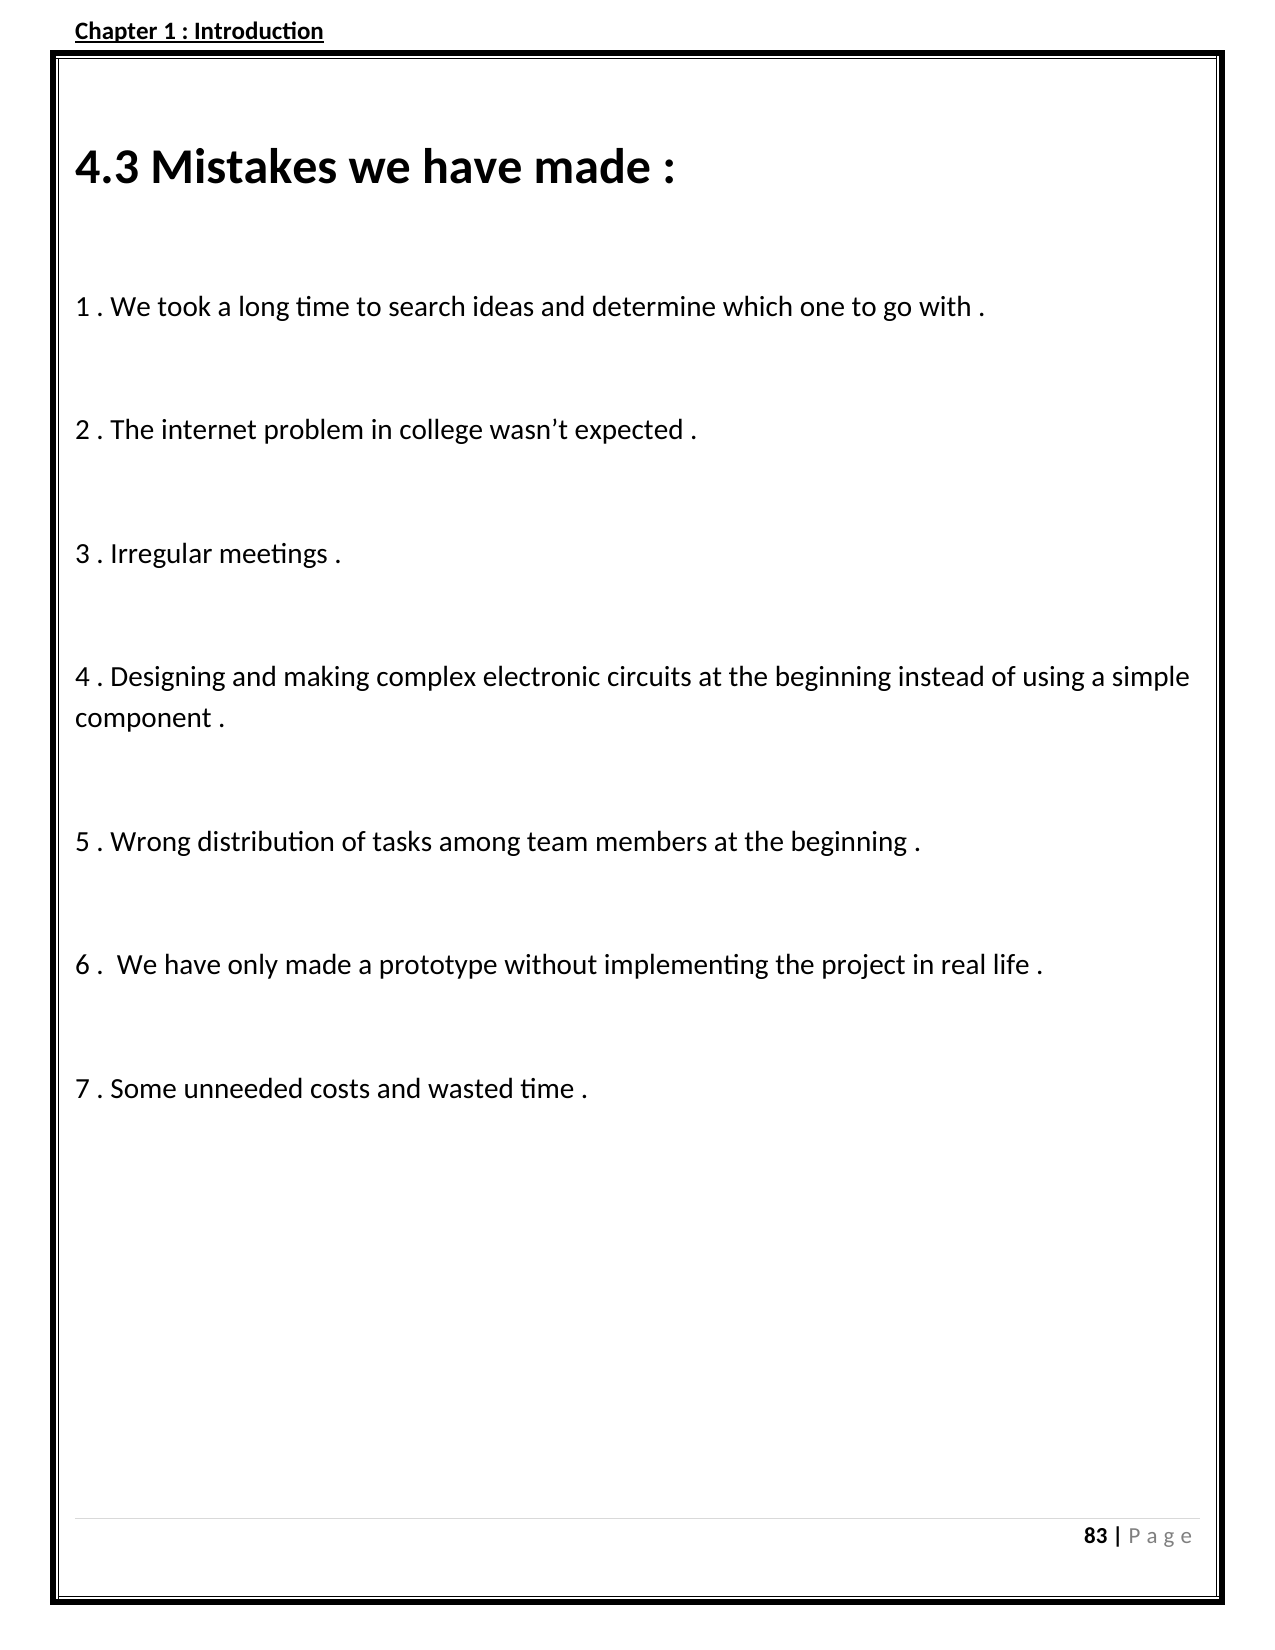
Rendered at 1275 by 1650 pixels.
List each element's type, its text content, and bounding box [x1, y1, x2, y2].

text 4.3 Mistakes we have made : [75, 135, 1200, 196]
text 2 . The internet problem in college wasn’t expected . [75, 411, 1200, 447]
text 1 . We took a long time to search ideas and determine which one to go with . [75, 288, 1200, 323]
text 6 . We have only made a prototype without implementing the project in real life . [75, 946, 1200, 982]
text 5 . Wrong distribution of tasks among team members at the beginning . [75, 823, 1200, 858]
text 4 . Designing and making complex electronic circuits at the beginning instead of using a simple component . [75, 658, 1200, 735]
text 7 . Some unneeded costs and wasted time . [75, 1070, 1200, 1106]
text 3 . Irregular meetings . [75, 535, 1200, 570]
